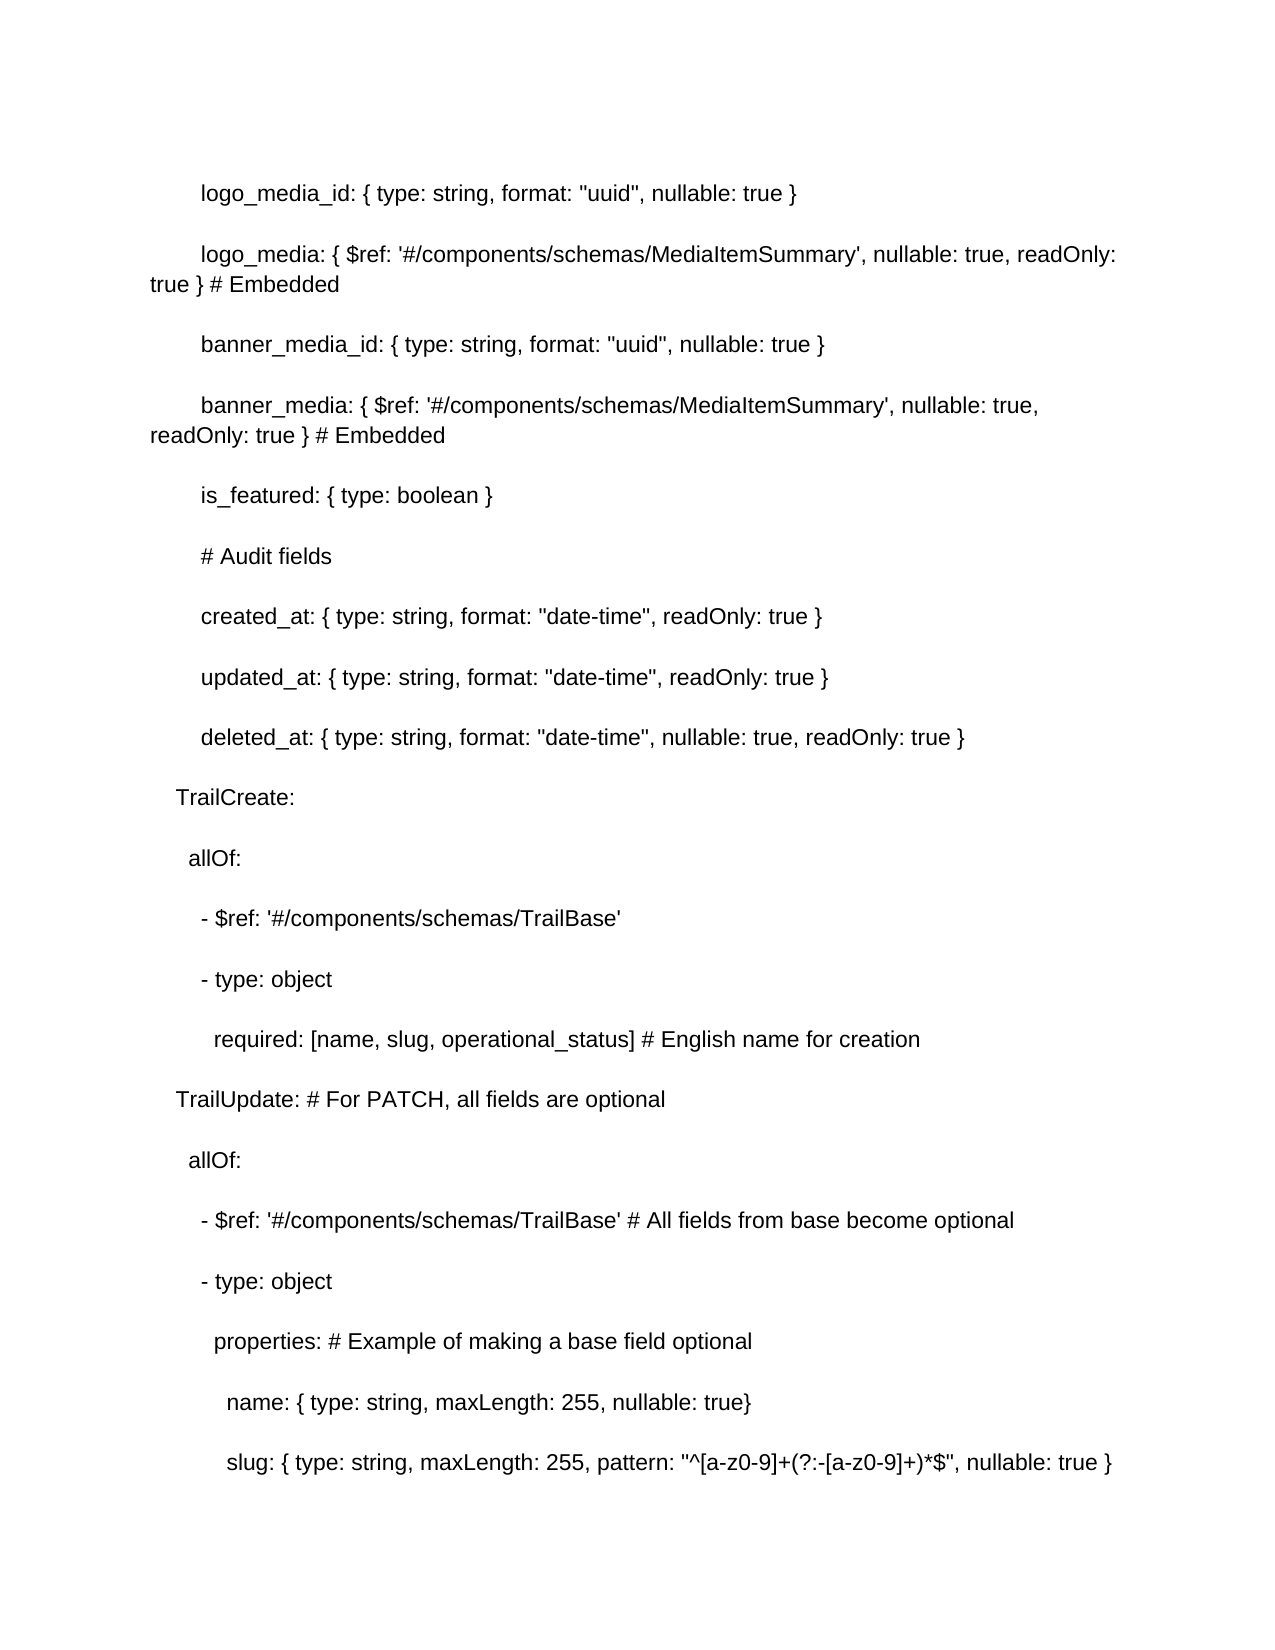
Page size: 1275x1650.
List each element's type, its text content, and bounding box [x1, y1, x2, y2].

text updated_at: { type: string, format: "date-time", readOnly: true } [150, 663, 1125, 690]
text allOf: [150, 1147, 1125, 1173]
text created_at: { type: string, format: "date-time", readOnly: true } [150, 603, 1125, 629]
text - $ref: '#/components/schemas/TrailBase' [150, 905, 1125, 932]
text is_featured: { type: boolean } [150, 482, 1125, 509]
text TrailUpdate: # For PATCH, all fields are optional [150, 1086, 1125, 1113]
text required: [name, slug, operational_status] # English name for creation [150, 1026, 1125, 1052]
text logo_media: { $ref: '#/components/schemas/MediaItemSummary', nullable: true, readOnly: true } # Embedded [150, 241, 1125, 297]
text banner_media: { $ref: '#/components/schemas/MediaItemSummary', nullable: true, readOnly: true } # Embedded [150, 392, 1125, 448]
text logo_media_id: { type: string, format: "uuid", nullable: true } [150, 180, 1125, 207]
text - type: object [150, 966, 1125, 992]
text allOf: [150, 845, 1125, 871]
text name: { type: string, maxLength: 255, nullable: true} [150, 1388, 1125, 1415]
text properties: # Example of making a base field optional [150, 1328, 1125, 1354]
text TrailCreate: [150, 784, 1125, 811]
text - $ref: '#/components/schemas/TrailBase' # All fields from base become optional [150, 1207, 1125, 1234]
text slug: { type: string, maxLength: 255, pattern: "^[a-z0-9]+(?:-[a-z0-9]+)*$", nullable: true } [150, 1449, 1125, 1475]
text - type: object [150, 1268, 1125, 1294]
text deleted_at: { type: string, format: "date-time", nullable: true, readOnly: true } [150, 724, 1125, 750]
text # Audit fields [150, 543, 1125, 569]
text banner_media_id: { type: string, format: "uuid", nullable: true } [150, 331, 1125, 358]
